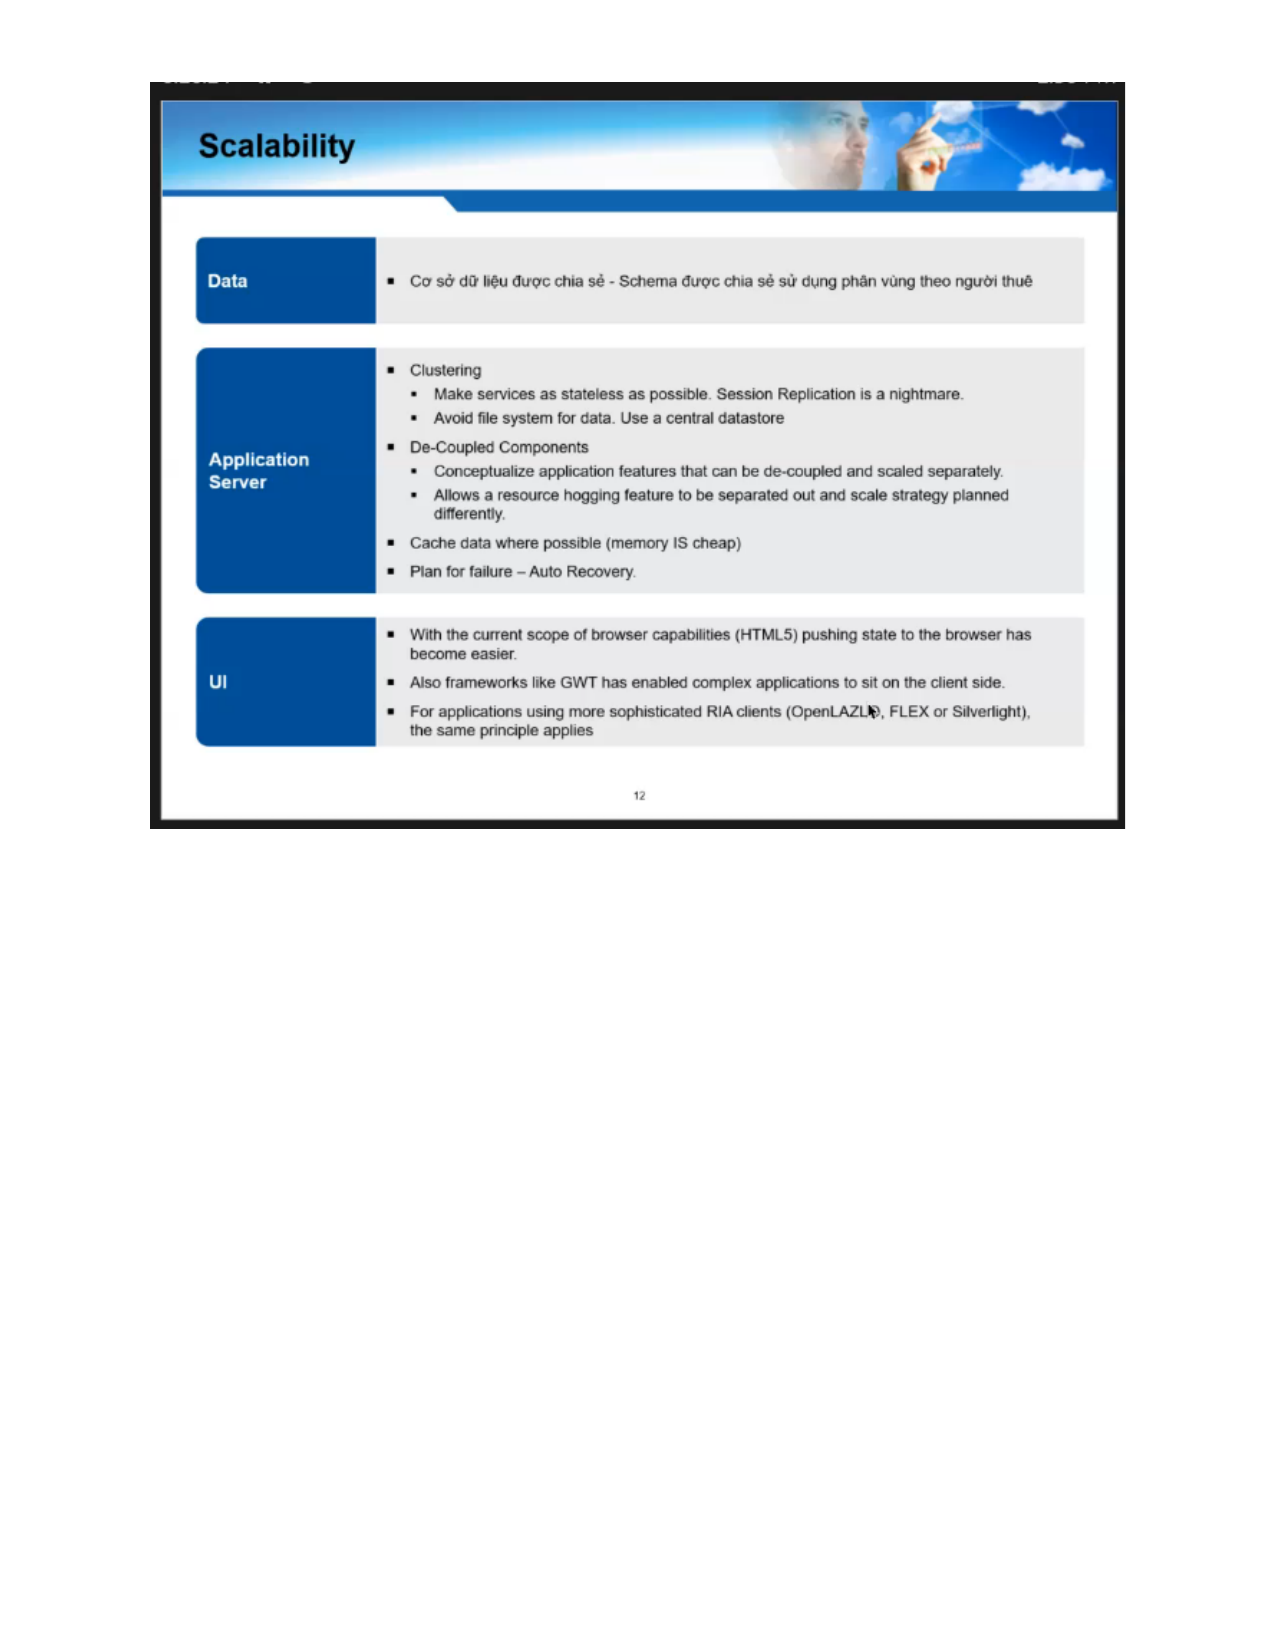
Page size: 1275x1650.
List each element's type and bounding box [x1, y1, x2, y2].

picture [150, 82, 1125, 829]
